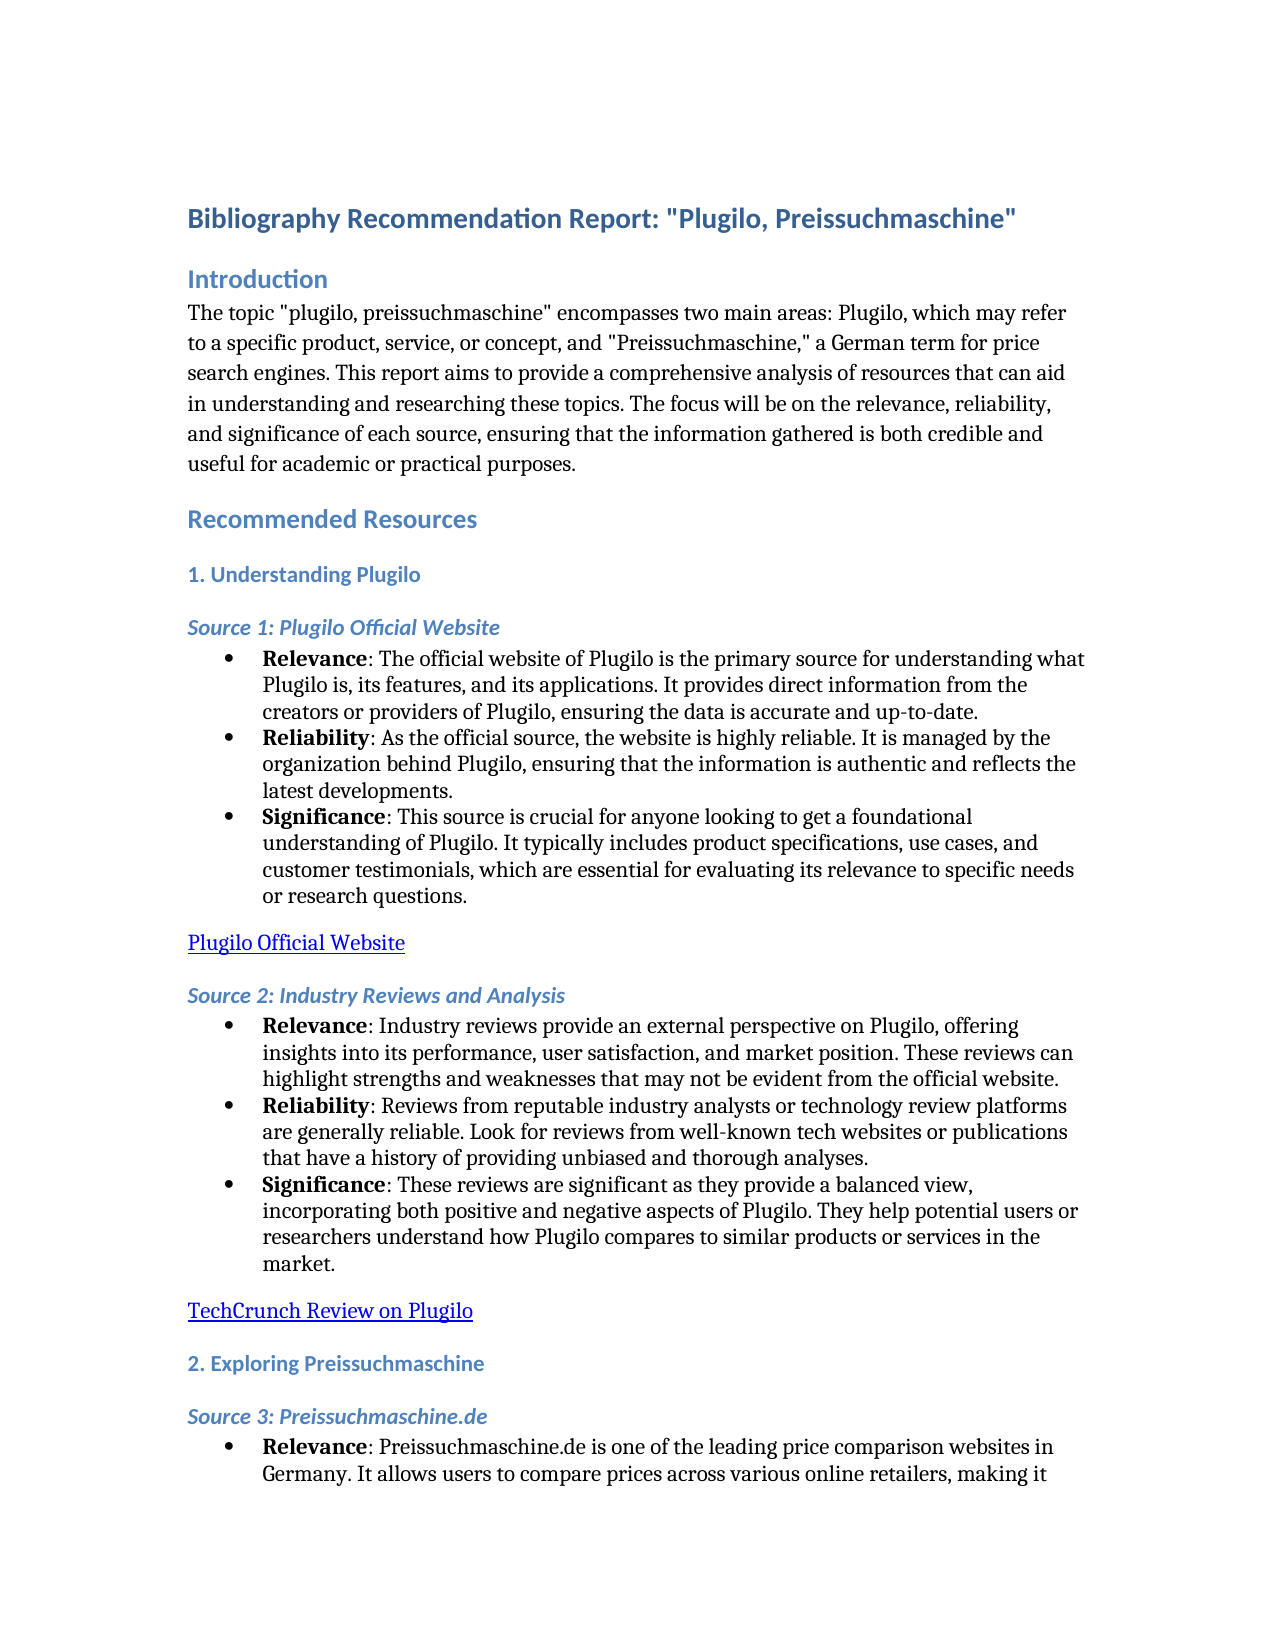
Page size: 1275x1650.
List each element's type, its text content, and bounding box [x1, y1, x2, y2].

subtitle Bibliography Recommendation Report: "Plugilo, Preissuchmaschine" [187, 200, 1087, 236]
list Relevance: The official website of Plugilo is the primary source for understanding what Plugilo is, its features, and its applications. It provides direct information from the creators or providers of Plugilo, ensuring the data is accurate and up-to-date. [225, 646, 1087, 725]
subtitle 1. Understanding Plugilo [187, 561, 1087, 588]
list Reliability: As the official source, the website is highly reliable. It is managed by the organization behind Plugilo, ensuring that the information is authentic and reflects the latest developments. [225, 725, 1087, 804]
subtitle Source 2: Industry Reviews and Analysis [187, 981, 1087, 1009]
text The topic "plugilo, preissuchmaschine" encompasses two main areas: Plugilo, which may refer to a specific product, service, or concept, and "Preissuchmaschine," a German term for price search engines. This report aims to provide a comprehensive analysis of resources that can aid in understanding and researching these topics. The focus will be on the relevance, reliability, and significance of each source, ensuring that the information gathered is both credible and useful for academic or practical purposes. [187, 300, 1087, 477]
list Significance: This source is crucial for anyone looking to get a foundational understanding of Plugilo. It typically includes product specifications, use cases, and customer testimonials, which are essential for evaluating its relevance to specific needs or research questions. [225, 804, 1087, 909]
text Plugilo Official Website [187, 930, 1087, 956]
subtitle Source 3: Preissuchmaschine.de [187, 1402, 1087, 1430]
list Relevance: Industry reviews provide an external perspective on Plugilo, offering insights into its performance, user satisfaction, and market position. These reviews can highlight strengths and weaknesses that may not be evident from the official website. [225, 1013, 1087, 1092]
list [225, 1434, 1087, 1487]
subtitle Introduction [187, 262, 1087, 295]
subtitle Recommended Resources [187, 502, 1087, 535]
list Significance: These reviews are significant as they provide a balanced view, incorporating both positive and negative aspects of Plugilo. They help potential users or researchers understand how Plugilo compares to similar products or services in the market. [225, 1171, 1087, 1277]
subtitle 2. Exploring Preissuchmaschine [187, 1349, 1087, 1377]
list Reliability: Reviews from reputable industry analysts or technology review platforms are generally reliable. Look for reviews from well-known tech websites or publications that have a history of providing unbiased and thorough analyses. [225, 1092, 1087, 1171]
text TechCrunch Review on Plugilo [187, 1298, 1087, 1324]
subtitle Source 1: Plugilo Official Website [187, 613, 1087, 642]
